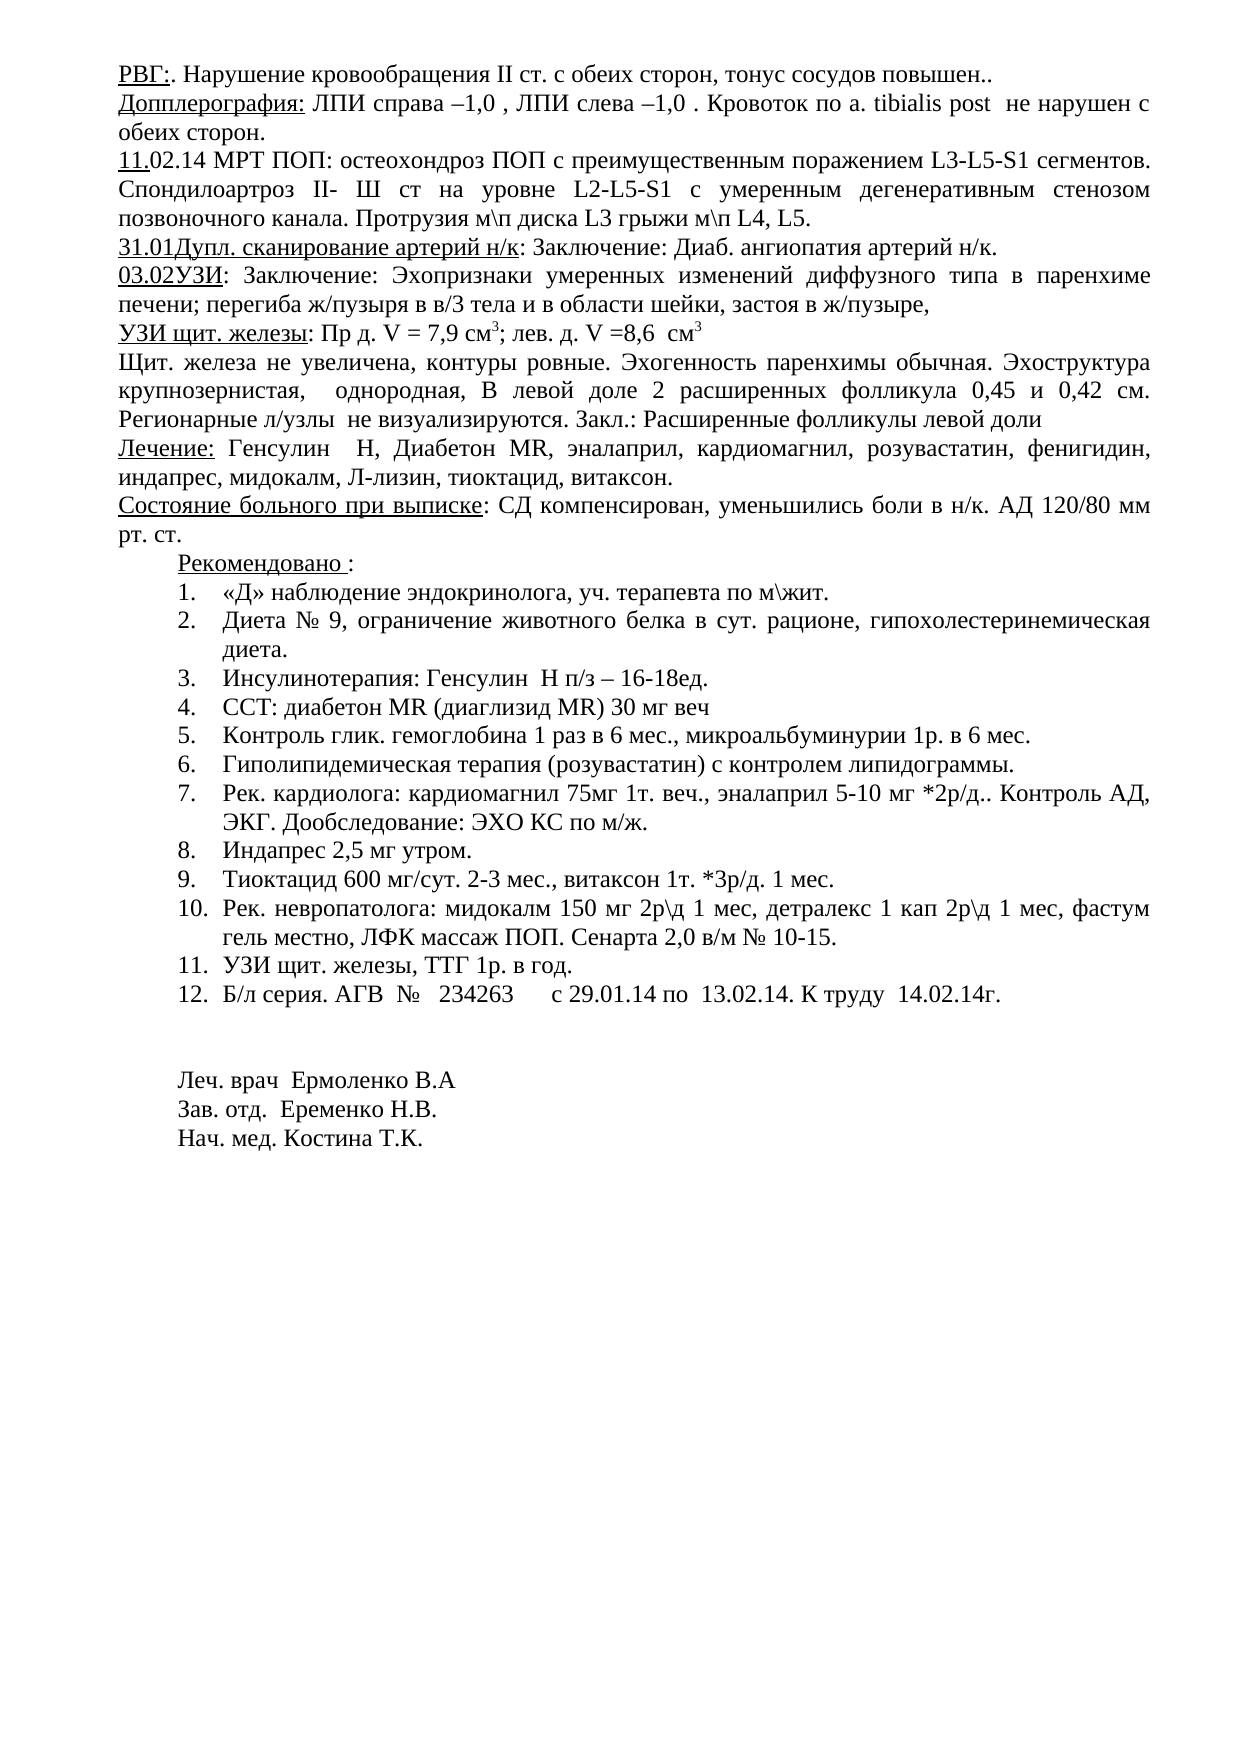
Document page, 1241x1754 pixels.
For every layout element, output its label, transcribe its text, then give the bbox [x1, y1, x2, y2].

text 11.02.14 МРТ ПОП: остеохондроз ПОП с преимущественным поражением L3-L5-S1 сегментов. Спондилоартроз II- Ш ст на уровне L2-L5-S1 с умеренным дегенеративным стенозом позвоночного канала. Протрузия м\п диска L3 грыжи м\п L4, L5. [118, 145, 1152, 232]
list Контроль глик. гемоглобина 1 раз в 6 мес., микроальбуминурии 1р. в 6 мес. [177, 720, 1152, 749]
list Индапрес 2,5 мг утром. [177, 835, 1152, 864]
list Рек. невропатолога: мидокалм 150 мг 2р\д 1 мес, детралекс 1 кап 2р\д 1 мес, фастум гель местно, ЛФК массаж ПОП. Сенарта 2,0 в/м № 10-15. [177, 893, 1152, 950]
text Лечение: Генсулин Н, Диабетон MR, эналаприл, кардиомагнил, розувастатин, фенигидин, индапрес, мидокалм, Л-лизин, тиоктацид, витаксон. [118, 433, 1152, 490]
text Состояние больного при выписке: СД компенсирован, уменьшились боли в н/к. АД 120/80 мм рт. ст. [118, 490, 1152, 548]
text РВГ:. Нарушение кровообращения II ст. с обеих сторон, тонус сосудов повышен.. [118, 59, 1152, 88]
text Нач. мед. Костина Т.К. [177, 1123, 1152, 1152]
list Инсулинотерапия: Генсулин Н п/з – 16-18ед. [177, 663, 1152, 692]
text Зав. отд. Еременко Н.В. [177, 1094, 1152, 1123]
list ССТ: диабетон МR (диаглизид МR) 30 мг веч [177, 692, 1152, 720]
list Диета № 9, ограничение животного белка в сут. рационе, гипохолестеринемическая диета. [177, 605, 1152, 663]
text 31.01Дупл. сканирование артерий н/к: Заключение: Диаб. ангиопатия артерий н/к. [118, 232, 1152, 260]
text Допплерография: ЛПИ справа –1,0 , ЛПИ слева –1,0 . Кровоток по а. tibialis роst не нарушен с обеих сторон. [118, 88, 1152, 145]
list Тиоктацид 600 мг/сут. 2-3 мес., витаксон 1т. *3р/д. 1 мес. [177, 864, 1152, 893]
list Гиполипидемическая терапия (розувастатин) с контролем липидограммы. [177, 749, 1152, 778]
text Щит. железа не увеличена, контуры ровные. Эхогенность паренхимы обычная. Эхоструктура крупнозернистая, однородная, В левой доле 2 расширенных фолликула 0,45 и 0,42 см. Регионарные л/узлы не визуализируются. Закл.: Расширенные фолликулы левой доли [118, 347, 1152, 433]
list «Д» наблюдение эндокринолога, уч. терапевта по м\жит. [177, 577, 1152, 605]
list УЗИ щит. железы, ТТГ 1р. в год. [177, 950, 1152, 979]
text 03.02УЗИ: Заключение: Эхопризнаки умеренных изменений диффузного типа в паренхиме печени; перегиба ж/пузыря в в/3 тела и в области шейки, застоя в ж/пузыре, [118, 260, 1152, 318]
list Б/л серия. АГВ № 234263 с 29.01.14 по 13.02.14. К труду 14.02.14г. [177, 979, 1152, 1008]
text Рекомендовано : [177, 548, 1152, 577]
text УЗИ щит. железы: Пр д. V = 7,9 см3; лев. д. V =8,6 см3 [118, 318, 1152, 347]
subtitle Леч. врач Ермоленко В.А [177, 1065, 1152, 1094]
list Рек. кардиолога: кардиомагнил 75мг 1т. веч., эналаприл 5-10 мг *2р/д.. Контроль АД, ЭКГ. Дообследование: ЭХО КС по м/ж. [177, 778, 1152, 835]
